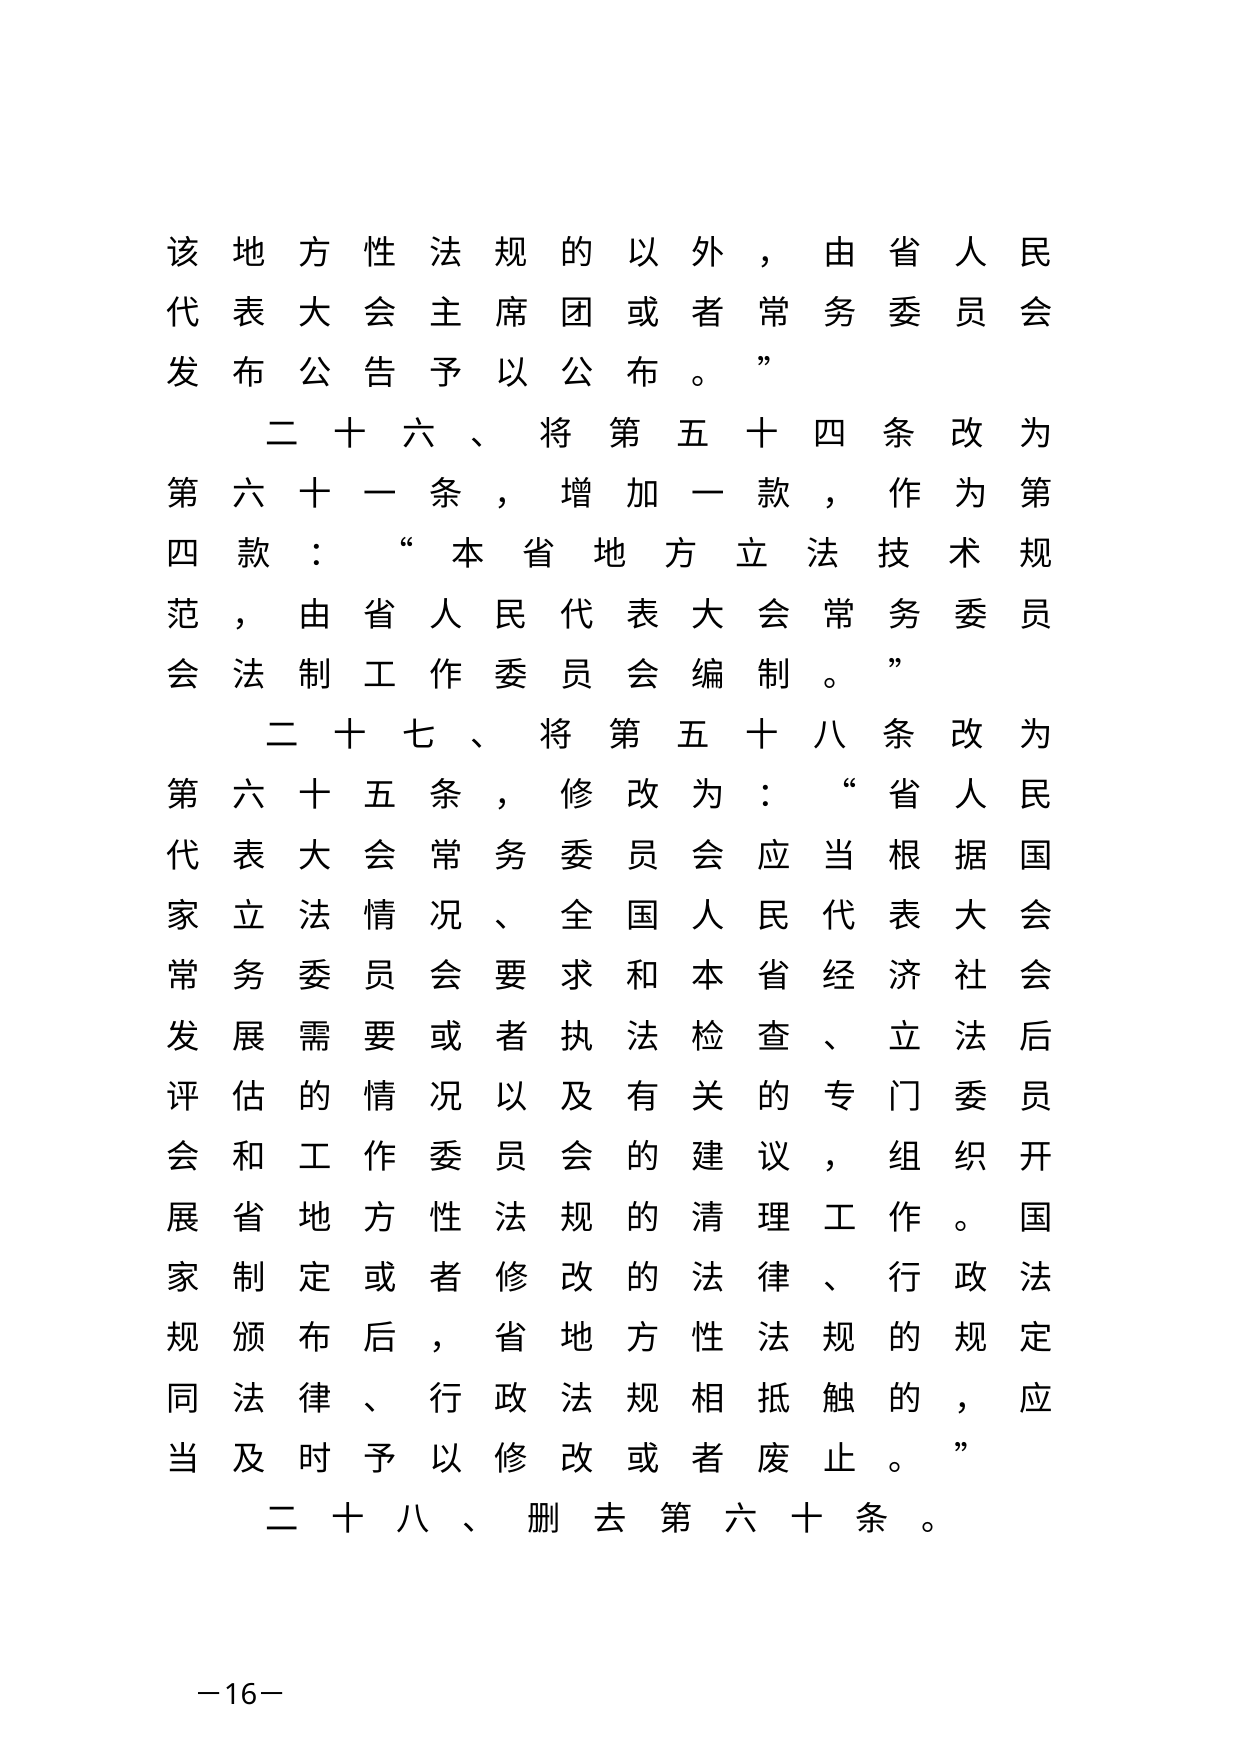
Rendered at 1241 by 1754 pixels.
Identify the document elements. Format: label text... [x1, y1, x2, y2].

text 二十七、将第五十八条改为第六十五条，修改为：“省人民代表大会常务委员会应当根据国家立法情况、全国人民代表大会常务委员会要求和本省经济社会发展需要或者执法检查、立法后评估的情况以及有关的专门委员会和工作委员会的建议，组织开展省地方性法规的清理工作。国家制定或者修改的法律、行政法规颁布后，省地方性法规的规定同法律、行政法规相抵触的，应当及时予以修改或者废止。” [167, 702, 1085, 1486]
text 二十六、将第五十四条改为第六十一条，增加一款，作为第四款：“本省地方立法技术规范，由省人民代表大会常务委员会法制工作委员会编制。” [167, 400, 1085, 702]
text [167, 219, 1085, 400]
text 二十八、删去第六十条。 [167, 1486, 1085, 1546]
